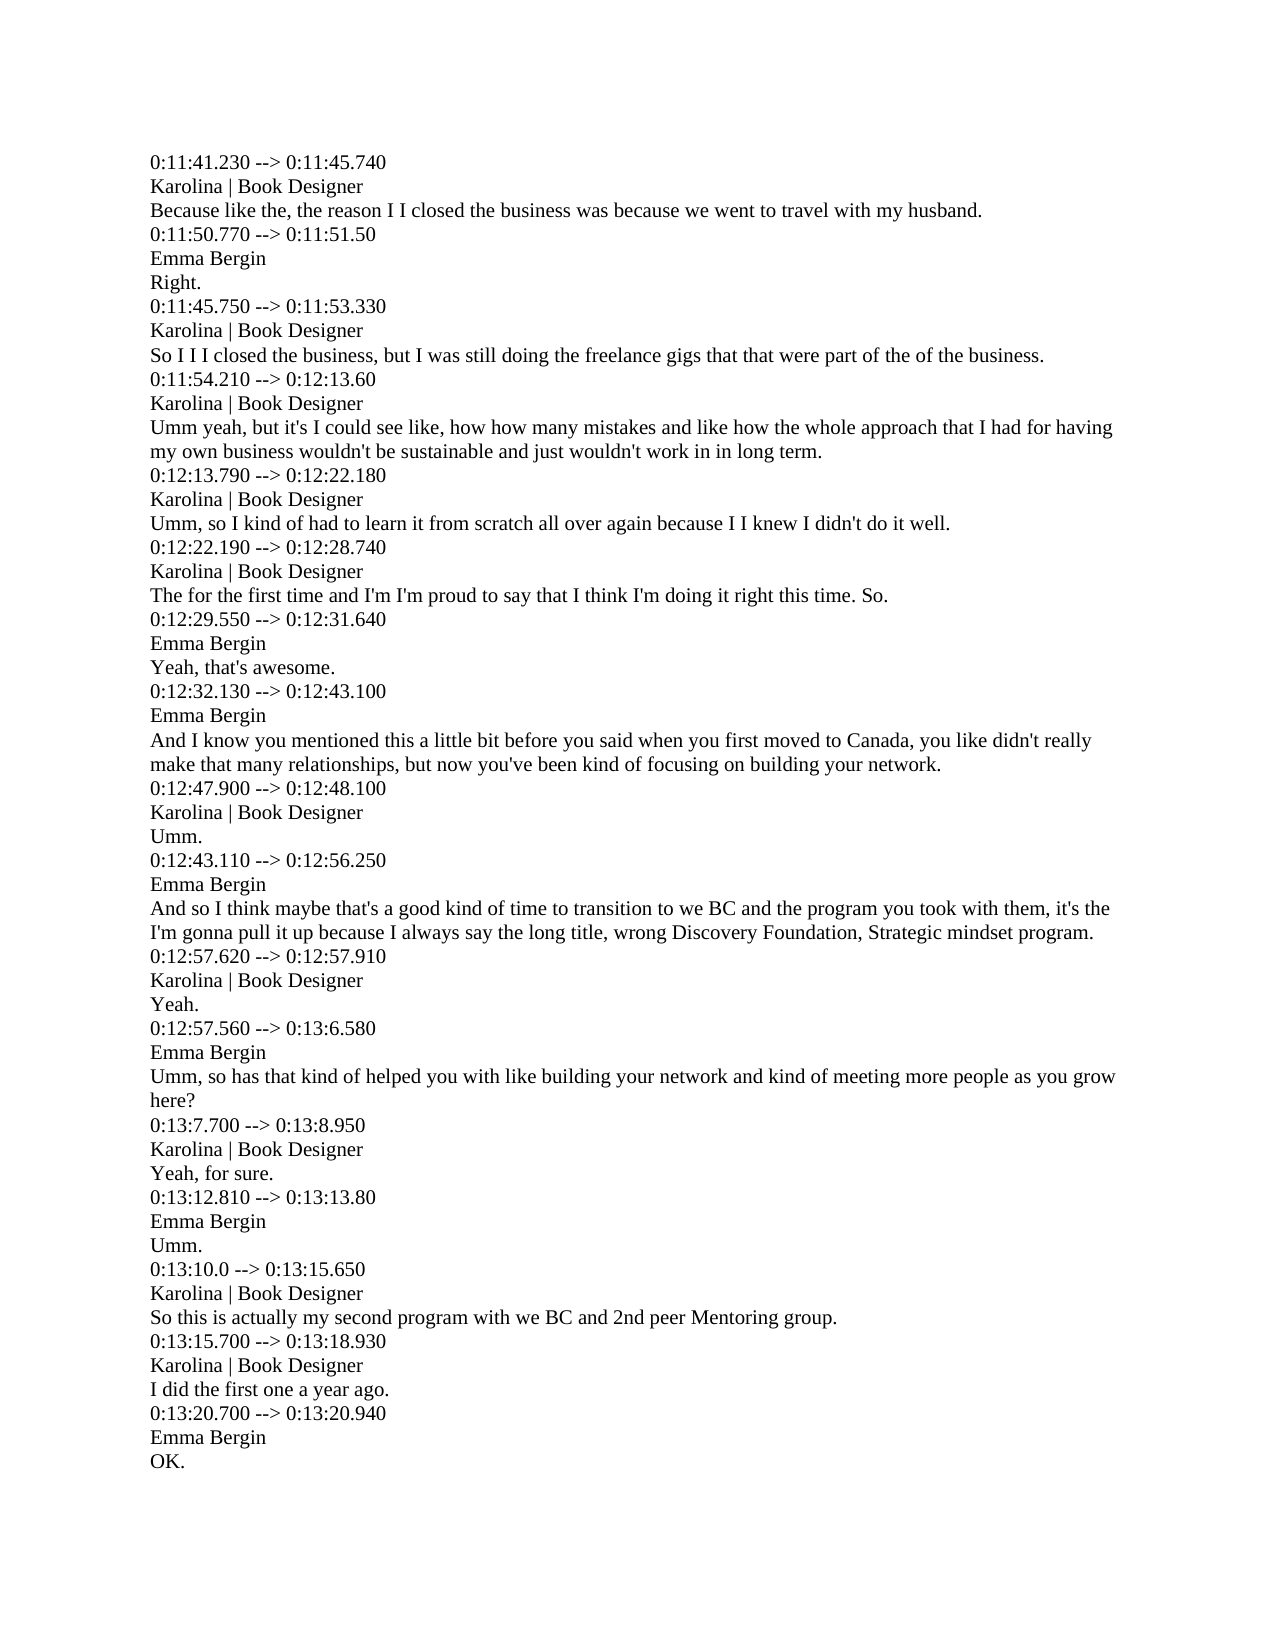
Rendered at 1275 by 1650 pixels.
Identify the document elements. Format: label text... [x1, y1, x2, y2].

text 0:12:22.190 --> 0:12:28.740 Karolina | Book Designer The for the first time and I'm I'm proud to say that I think I'm doing it right this time. So. [150, 535, 1125, 607]
text 0:12:57.620 --> 0:12:57.910 Karolina | Book Designer Yeah. [150, 944, 1125, 1016]
text 0:13:10.0 --> 0:13:15.650 Karolina | Book Designer So this is actually my second program with we BC and 2nd peer Mentoring group. [150, 1257, 1125, 1329]
text 0:13:20.700 --> 0:13:20.940 Emma Bergin OK. [150, 1401, 1125, 1473]
text 0:11:45.750 --> 0:11:53.330 Karolina | Book Designer So I I I closed the business, but I was still doing the freelance gigs that that were part of the of the business. [150, 294, 1125, 367]
text 0:12:32.130 --> 0:12:43.100 Emma Bergin And I know you mentioned this a little bit before you said when you first moved to Canada, you like didn't really make that many relationships, but now you've been kind of focusing on building your network. [150, 679, 1125, 776]
text 0:12:47.900 --> 0:12:48.100 Karolina | Book Designer Umm. [150, 776, 1125, 848]
text 0:11:50.770 --> 0:11:51.50 Emma Bergin Right. [150, 222, 1125, 294]
text 0:11:54.210 --> 0:12:13.60 Karolina | Book Designer Umm yeah, but it's I could see like, how how many mistakes and like how the whole approach that I had for having my own business wouldn't be sustainable and just wouldn't work in in long term. [150, 367, 1125, 463]
text 0:13:15.700 --> 0:13:18.930 Karolina | Book Designer I did the first one a year ago. [150, 1329, 1125, 1401]
text 0:12:29.550 --> 0:12:31.640 Emma Bergin Yeah, that's awesome. [150, 607, 1125, 679]
text 0:13:7.700 --> 0:13:8.950 Karolina | Book Designer Yeah, for sure. [150, 1112, 1125, 1185]
text 0:12:57.560 --> 0:13:6.580 Emma Bergin Umm, so has that kind of helped you with like building your network and kind of meeting more people as you grow here? [150, 1016, 1125, 1112]
text 0:13:12.810 --> 0:13:13.80 Emma Bergin Umm. [150, 1185, 1125, 1257]
text 0:12:43.110 --> 0:12:56.250 Emma Bergin And so I think maybe that's a good kind of time to transition to we BC and the program you took with them, it's the I'm gonna pull it up because I always say the long title, wrong Discovery Foundation, Strategic mindset program. [150, 848, 1125, 944]
text 0:11:41.230 --> 0:11:45.740 Karolina | Book Designer Because like the, the reason I I closed the business was because we went to travel with my husband. [150, 150, 1125, 222]
text 0:12:13.790 --> 0:12:22.180 Karolina | Book Designer Umm, so I kind of had to learn it from scratch all over again because I I knew I didn't do it well. [150, 463, 1125, 535]
